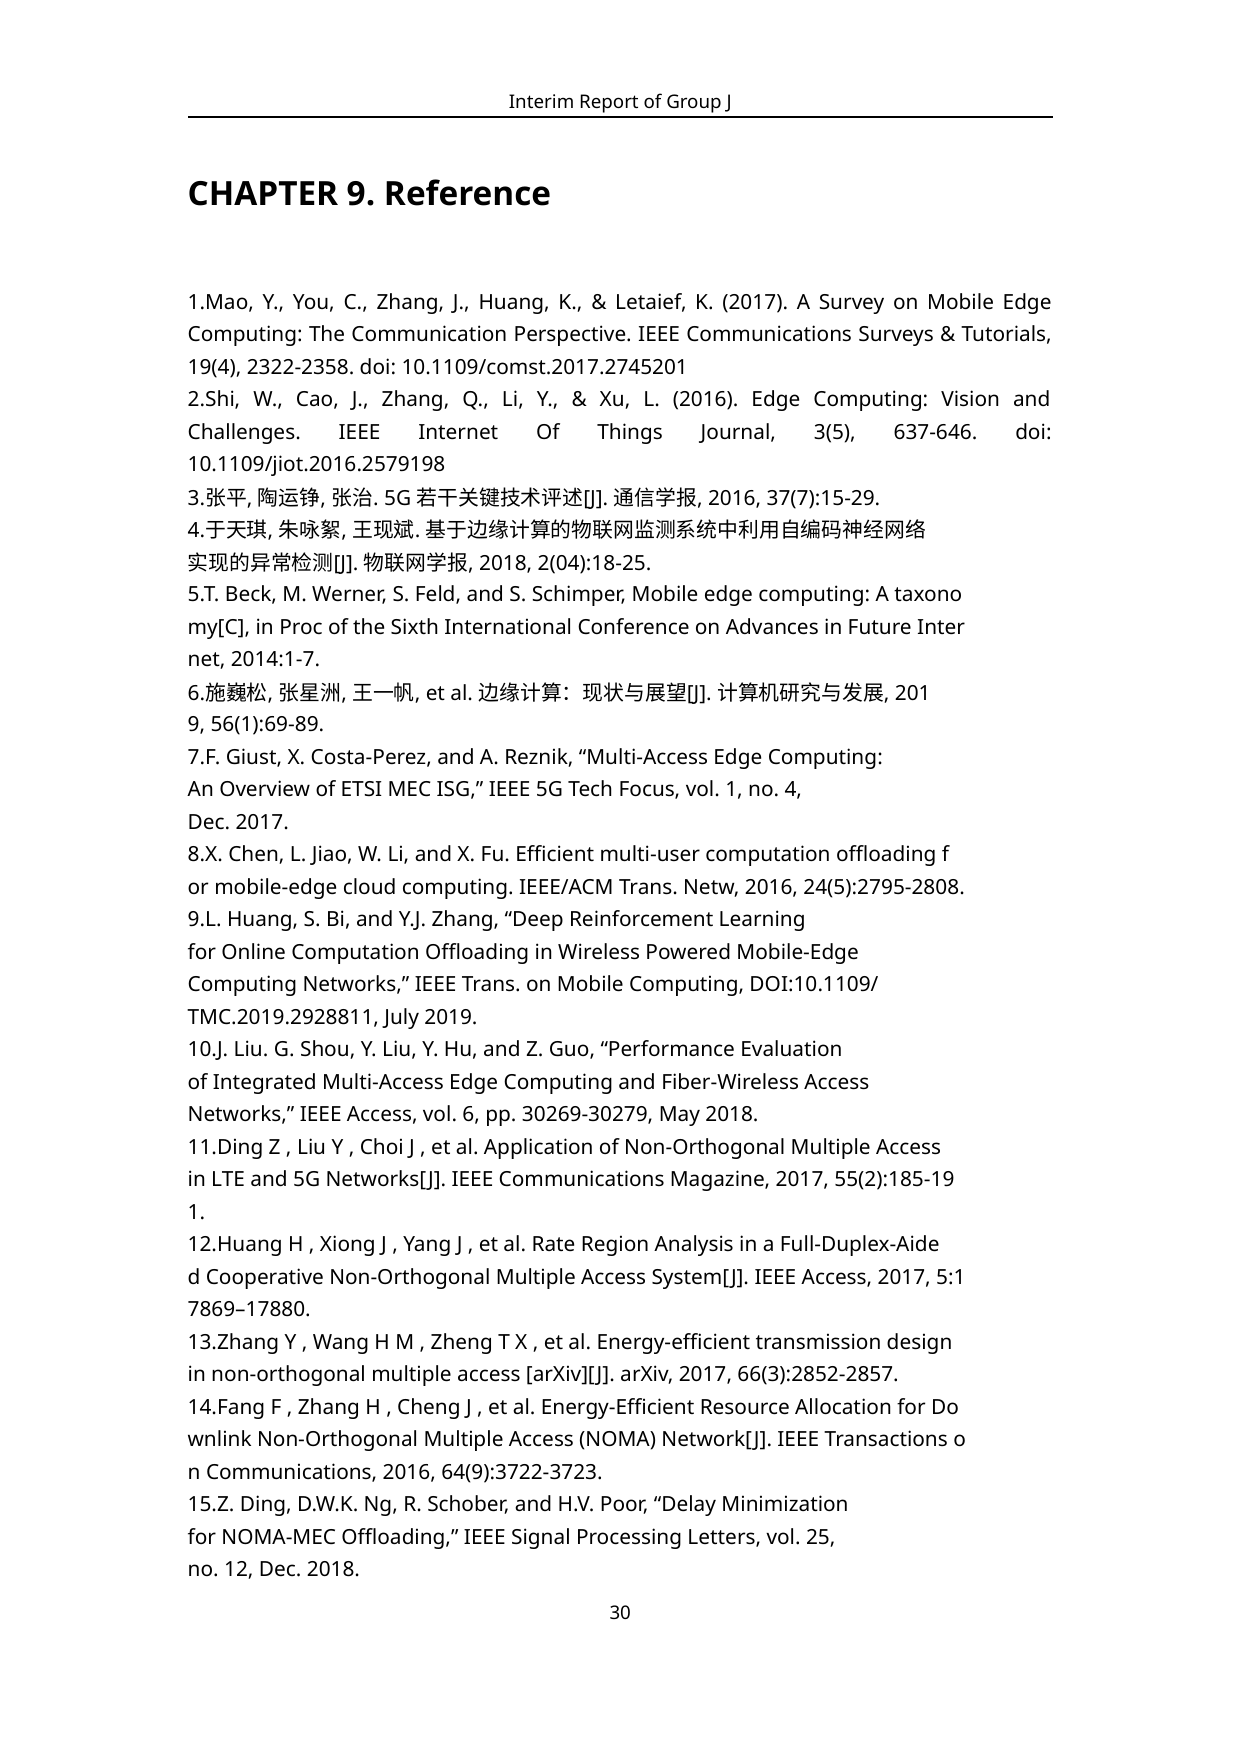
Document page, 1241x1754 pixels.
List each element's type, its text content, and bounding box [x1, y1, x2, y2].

text no. 12, Dec. 2018. [187, 1552, 1053, 1585]
text 4.于天琪, 朱咏絮, 王现斌. 基于边缘计算的物联网监测系统中利用自编码神经网络 [187, 512, 1053, 545]
text Computing Networks,” IEEE Trans. on Mobile Computing, DOI:10.1109/ [187, 967, 1053, 1000]
text for Online Computation Offloading in Wireless Powered Mobile-Edge [187, 935, 1053, 967]
text 13.Zhang Y , Wang H M , Zheng T X , et al. Energy-efficient transmission design [187, 1325, 1053, 1357]
text 7869–17880. [187, 1292, 1053, 1325]
text in LTE and 5G Networks[J]. IEEE Communications Magazine, 2017, 55(2):185-19 [187, 1162, 1053, 1195]
text 2.Shi, W., Cao, J., Zhang, Q., Li, Y., & Xu, L. (2016). Edge Computing: Vision and Challenges. IEEE Internet Of Things Journal, 3(5), 637-646. doi: 10.1109/jiot.2016.2579198 [187, 382, 1053, 480]
text 3.张平, 陶运铮, 张治. 5G 若干关键技术评述[J]. 通信学报, 2016, 37(7):15-29. [187, 480, 1053, 512]
text 1. [187, 1195, 1053, 1227]
text 5.T. Beck, M. Werner, S. Feld, and S. Schimper, Mobile edge computing: A taxono [187, 577, 1053, 610]
subtitle CHAPTER 9. Reference [187, 160, 1053, 225]
text n Communications, 2016, 64(9):3722-3723. [187, 1455, 1053, 1487]
text 9, 56(1):69-89. [187, 707, 1053, 740]
text d Cooperative Non-Orthogonal Multiple Access System[J]. IEEE Access, 2017, 5:1 [187, 1260, 1053, 1292]
text 6.施巍松, 张星洲, 王一帆, et al. 边缘计算：现状与展望[J]. 计算机研究与发展, 201 [187, 675, 1053, 707]
text 9.L. Huang, S. Bi, and Y.J. Zhang, “Deep Reinforcement Learning [187, 902, 1053, 935]
text 7.F. Giust, X. Costa-Perez, and A. Reznik, “Multi-Access Edge Computing: [187, 740, 1053, 772]
text in non-orthogonal multiple access [arXiv][J]. arXiv, 2017, 66(3):2852-2857. [187, 1357, 1053, 1390]
text An Overview of ETSI MEC ISG,” IEEE 5G Tech Focus, vol. 1, no. 4, [187, 772, 1053, 805]
text Dec. 2017. [187, 805, 1053, 837]
text of Integrated Multi-Access Edge Computing and Fiber-Wireless Access [187, 1065, 1053, 1097]
text Networks,” IEEE Access, vol. 6, pp. 30269-30279, May 2018. [187, 1097, 1053, 1130]
text my[C], in Proc of the Sixth International Conference on Advances in Future Inter [187, 610, 1053, 642]
text or mobile-edge cloud computing. IEEE/ACM Trans. Netw, 2016, 24(5):2795-2808. [187, 870, 1053, 902]
text 15.Z. Ding, D.W.K. Ng, R. Schober, and H.V. Poor, “Delay Minimization [187, 1487, 1053, 1520]
text wnlink Non-Orthogonal Multiple Access (NOMA) Network[J]. IEEE Transactions o [187, 1422, 1053, 1455]
text 8.X. Chen, L. Jiao, W. Li, and X. Fu. Efficient multi-user computation offloading f [187, 837, 1053, 870]
text net, 2014:1-7. [187, 642, 1053, 675]
text 10.J. Liu. G. Shou, Y. Liu, Y. Hu, and Z. Guo, “Performance Evaluation [187, 1032, 1053, 1065]
text 14.Fang F , Zhang H , Cheng J , et al. Energy-Efficient Resource Allocation for Do [187, 1390, 1053, 1422]
text TMC.2019.2928811, July 2019. [187, 1000, 1053, 1032]
text 11.Ding Z , Liu Y , Choi J , et al. Application of Non-Orthogonal Multiple Access [187, 1130, 1053, 1162]
text 12.Huang H , Xiong J , Yang J , et al. Rate Region Analysis in a Full-Duplex-Aide [187, 1227, 1053, 1260]
text 实现的异常检测[J]. 物联网学报, 2018, 2(04):18-25. [187, 545, 1053, 577]
text 1.Mao, Y., You, C., Zhang, J., Huang, K., & Letaief, K. (2017). A Survey on Mobile Edge Computing: The Communication Perspective. IEEE Communications Surveys & Tutorials, 19(4), 2322-2358. doi: 10.1109/comst.2017.2745201 [187, 285, 1053, 382]
text for NOMA-MEC Offloading,” IEEE Signal Processing Letters, vol. 25, [187, 1520, 1053, 1552]
